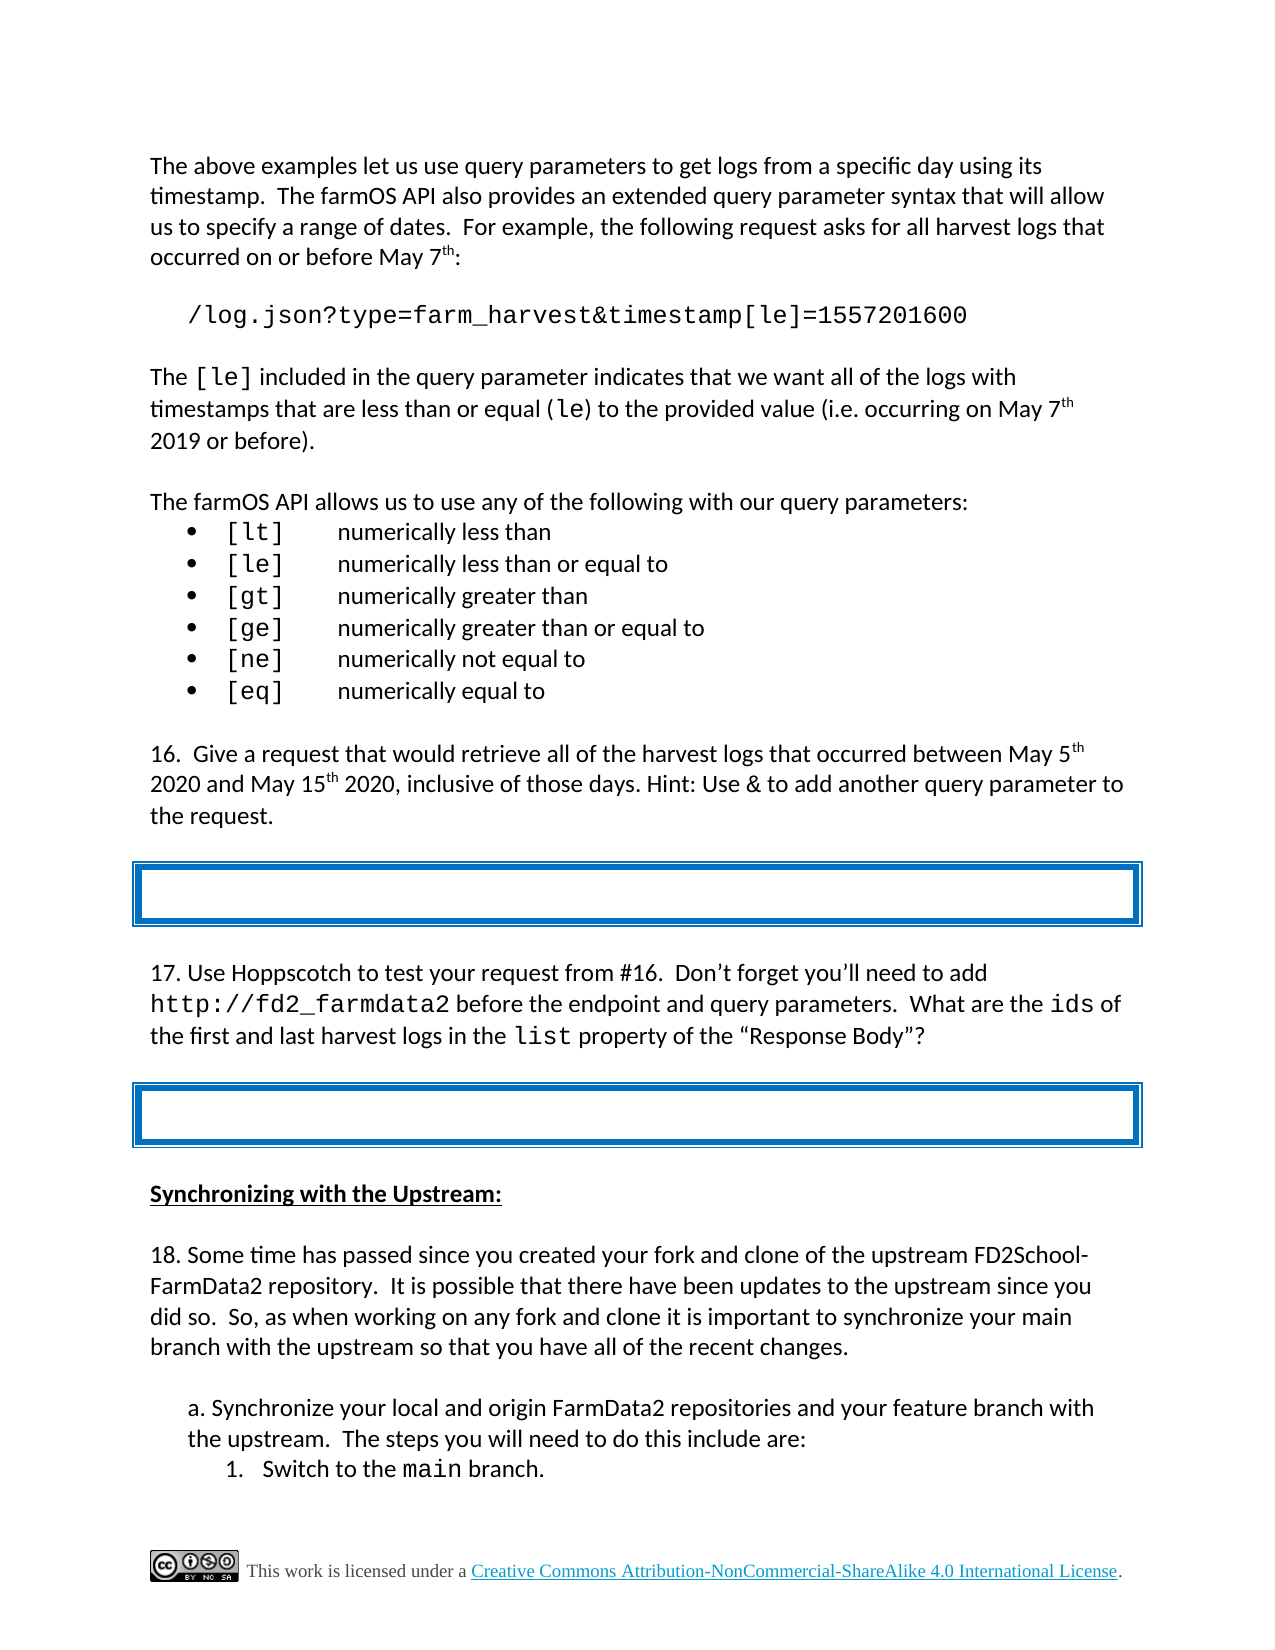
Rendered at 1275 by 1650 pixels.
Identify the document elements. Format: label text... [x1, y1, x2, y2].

picture [987, 1568, 993, 1577]
text 18. Some time has passed since you created your fork and clone of the upstream FD2School-FarmData2 repository. It is possible that there have been updates to the upstream since you did so. So, as when working on any fork and clone it is important to synchronize your main branch with the upstream so that you have all of the recent changes. [150, 1239, 1125, 1362]
text 16. Give a request that would retrieve all of the harvest logs that occurred between May 5th 2020 and May 15th 2020, inclusive of those days. Hint: Use & to add another query parameter to the request. [150, 738, 1125, 831]
picture [150, 1550, 239, 1582]
text Synchronizing with the Upstream: [150, 1178, 1125, 1209]
list Switch to the main branch. [225, 1453, 1125, 1485]
list [lt] numerically less than [187, 517, 1125, 548]
text /log.json?type=farm_harvest&timestamp[le]=1557201600 [150, 303, 1125, 331]
picture [764, 1568, 770, 1577]
picture [623, 1567, 629, 1575]
picture [886, 1567, 892, 1575]
picture [641, 1566, 646, 1575]
text a. Synchronize your local and origin FarmData2 repositories and your feature branch with the upstream. The steps you will need to do this include are: [187, 1392, 1125, 1453]
list [eq] numerically equal to [187, 675, 1125, 707]
list [gt] numerically greater than [187, 580, 1125, 612]
picture [575, 1568, 581, 1577]
list [le] numerically less than or equal to [187, 548, 1125, 580]
list [ne] numerically not equal to [187, 644, 1125, 675]
text The above examples let us use query parameters to get logs from a specific day using its timestamp. The farmOS API also provides an extended query parameter syntax that will allow us to specify a range of dates. For example, the following request asks for all harvest logs that occurred on or before May 7th: [150, 150, 1125, 272]
text The [le] included in the query parameter indicates that we want all of the logs with timestamps that are less than or equal (le) to the provided value (i.e. occurring on May 7th 2019 or before). [150, 361, 1125, 456]
text 17. Use Hoppscotch to test your request from #16. Don’t forget you’ll need to add http://fd2_farmdata2 before the endpoint and query parameters. What are the ids of the first and last harvest logs in the list property of the “Response Body”? [150, 957, 1125, 1052]
picture [483, 1568, 489, 1577]
text The farmOS API allows us to use any of the following with our query parameters: [150, 486, 1125, 517]
list [ge] numerically greater than or equal to [187, 612, 1125, 644]
picture [869, 1568, 875, 1577]
picture [1060, 1565, 1064, 1575]
picture [599, 1568, 605, 1577]
